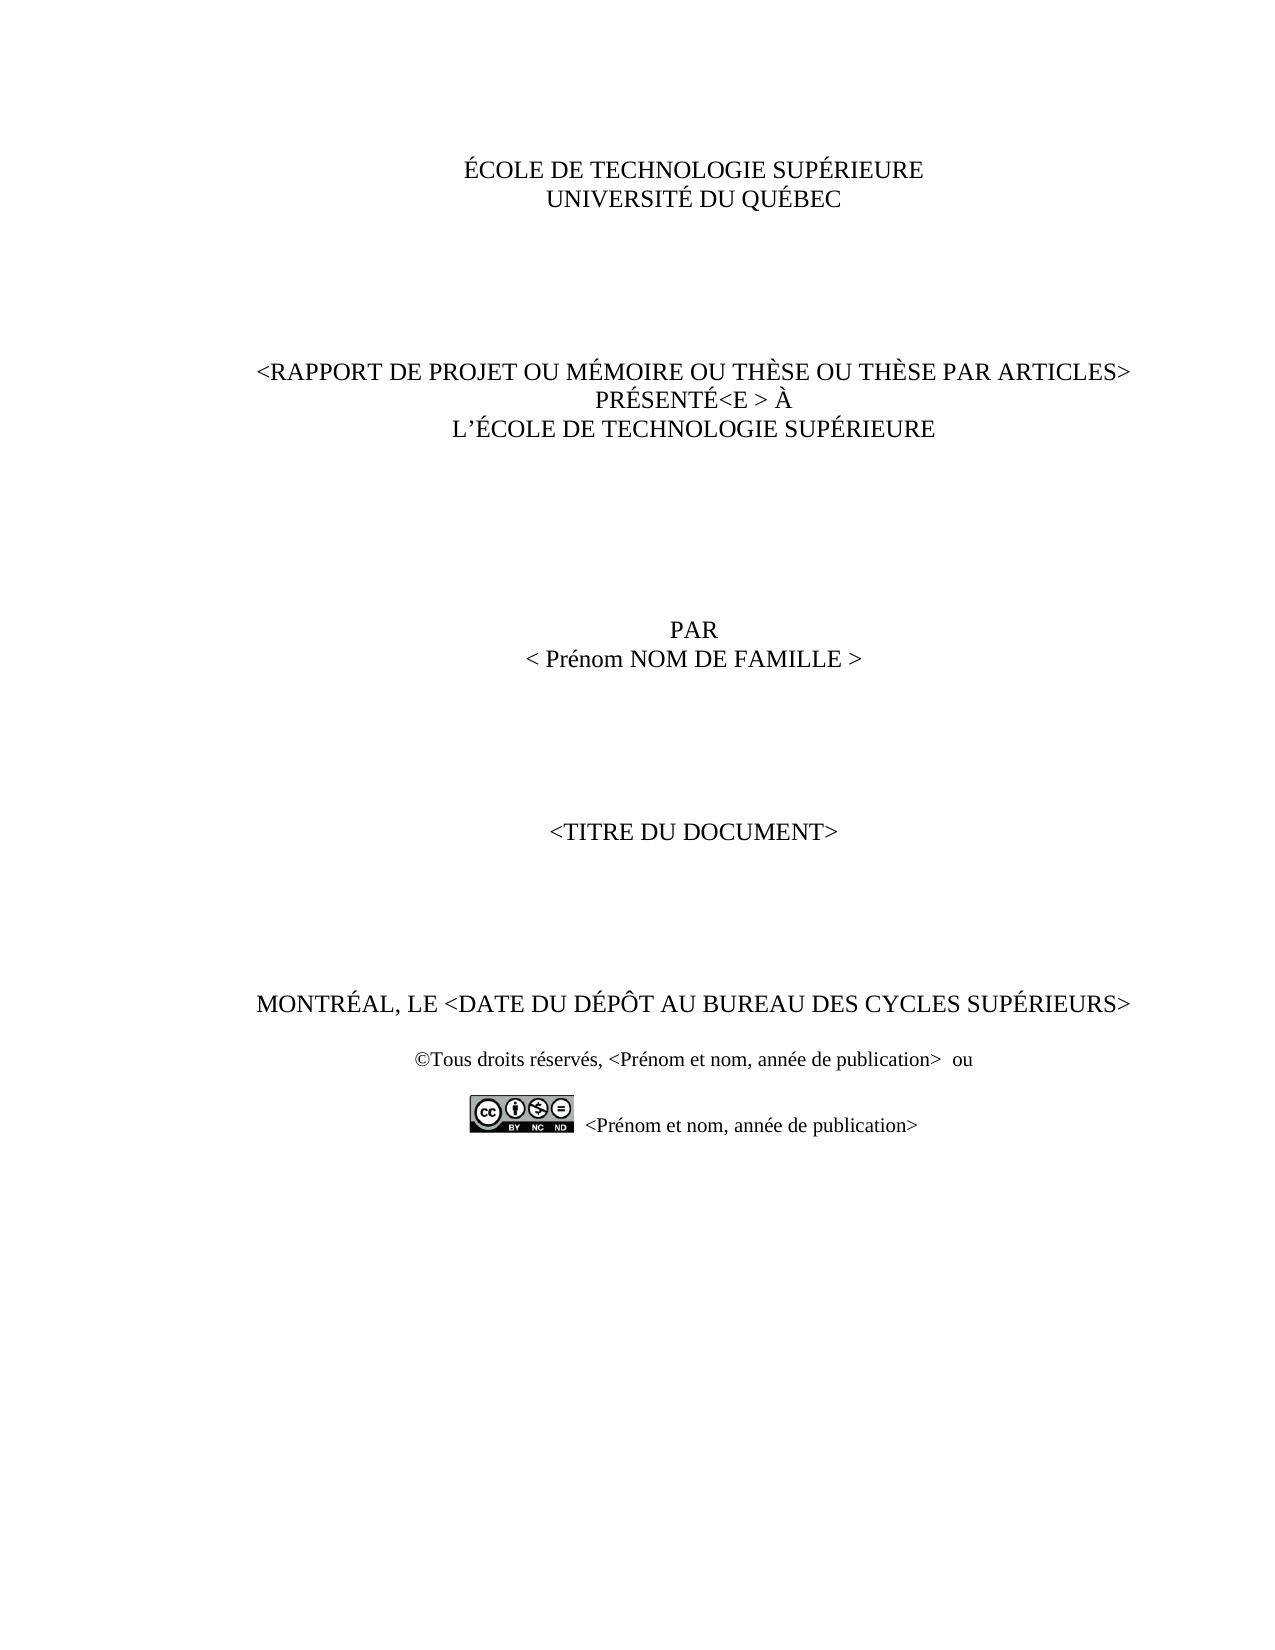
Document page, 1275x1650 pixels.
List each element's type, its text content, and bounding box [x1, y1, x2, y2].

text par [225, 616, 1162, 644]
text <Rapport de PROJET OU MÉMOIRE OU THÈSE ou thèse par articles> PRÉSENTÉ<E > À [225, 357, 1162, 414]
text L’ÉCOLE DE TECHNOLOGIE SUPÉRIEURE [225, 414, 1162, 443]
text UNIVERSITÉ DU QUÉBEC [225, 184, 1162, 213]
text <titre DU DOCUMENT> [225, 817, 1162, 846]
text école dE TECHNOLOGIE SUPÉRIEURE [225, 156, 1162, 184]
text < Prénom nom de famille > [225, 644, 1162, 673]
picture [469, 1095, 574, 1133]
text ©Tous droits réservés, <Prénom et nom, année de publication> ou [225, 1047, 1162, 1071]
text montréal, le <DATE DU DÉPÔT AU BUREAU DES CYCLES SUPÉRIEURS> [225, 989, 1162, 1018]
text <Prénom et nom, année de publication> [225, 1095, 1162, 1137]
